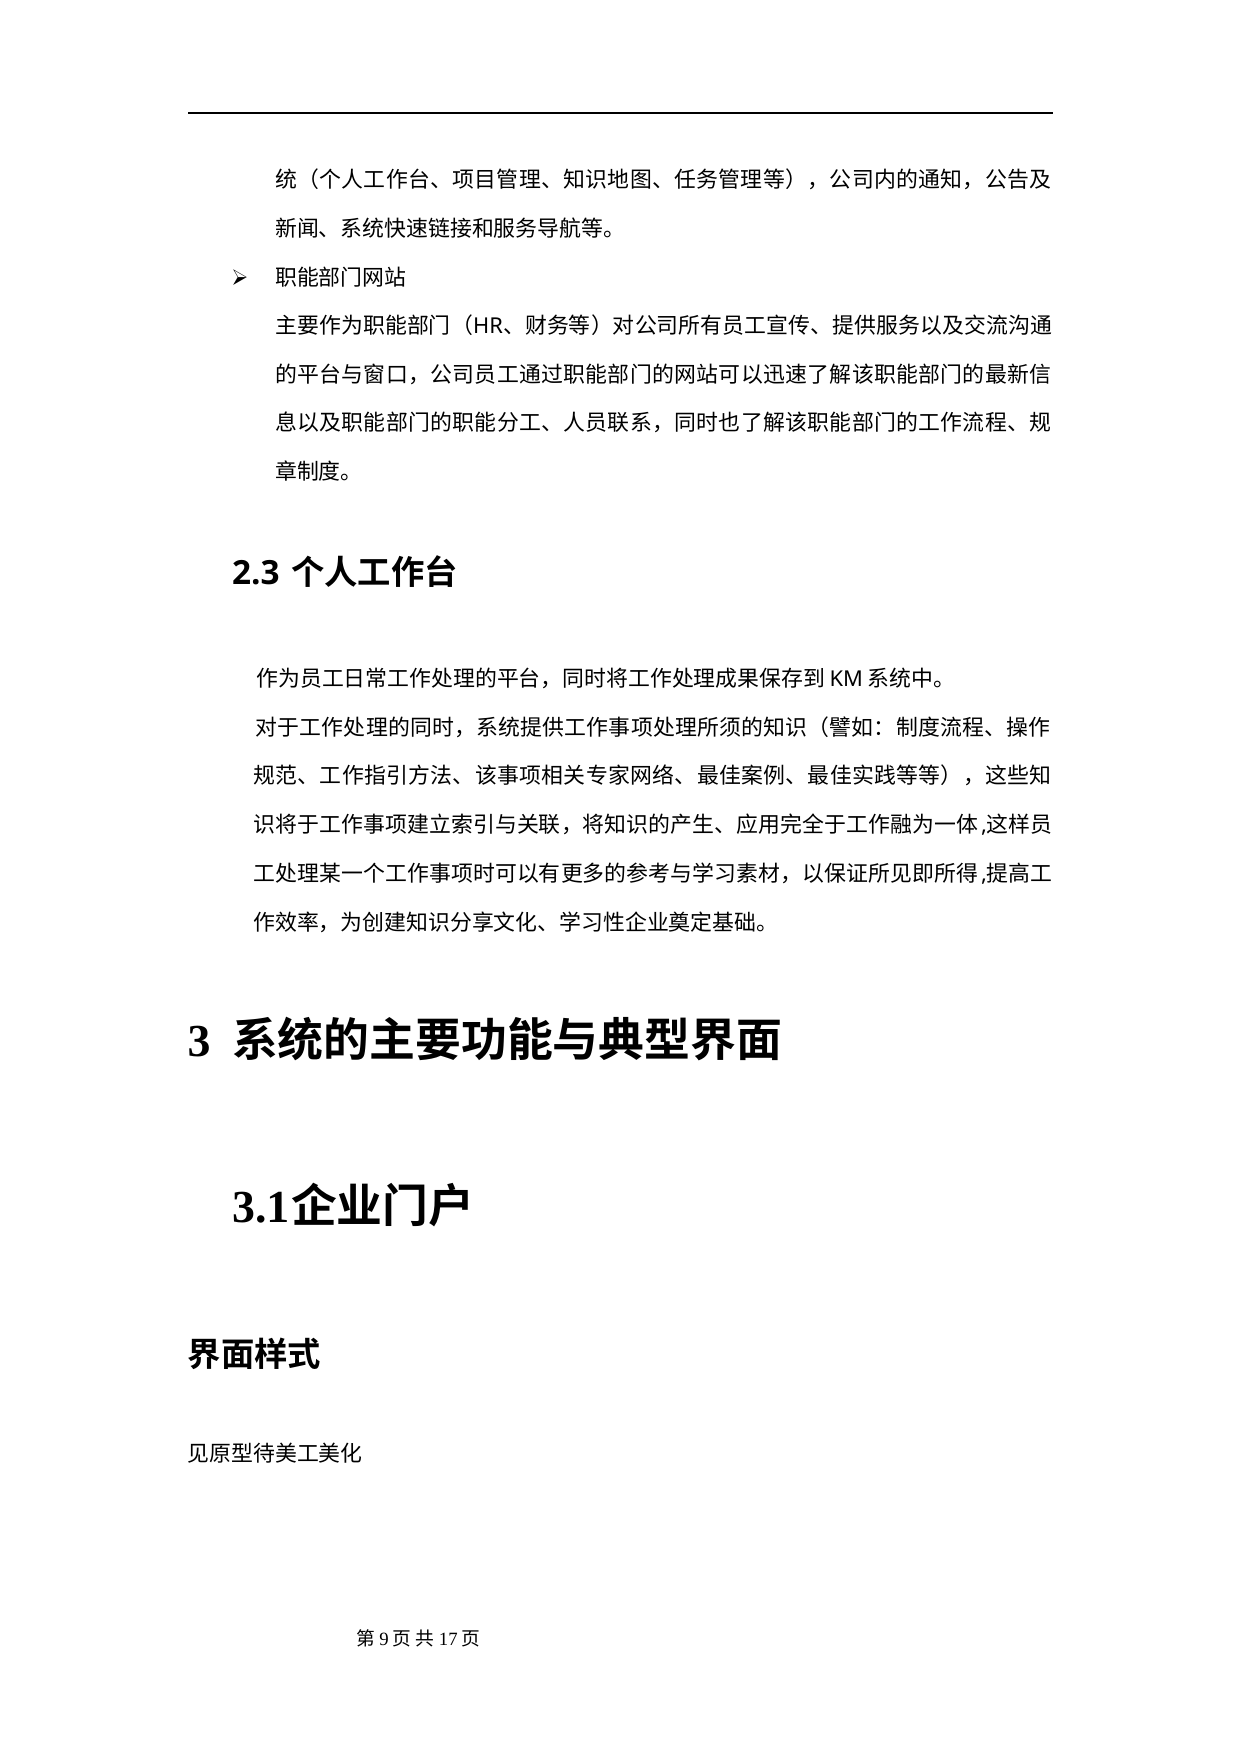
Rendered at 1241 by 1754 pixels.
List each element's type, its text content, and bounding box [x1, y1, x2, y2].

text 见原型待美工美化 [187, 1435, 1053, 1468]
text 主要作为职能部门（HR、财务等）对公司所有员工宣传、提供服务以及交流沟通的平台与窗口，公司员工通过职能部门的网站可以迅速了解该职能部门的最新信息以及职能部门的职能分工、人员联系，同时也了解该职能部门的工作流程、规章制度。 [275, 307, 1053, 486]
subtitle 企业门户 [232, 1154, 1053, 1252]
subtitle 系统的主要功能与典型界面 [187, 988, 1053, 1086]
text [275, 162, 1053, 243]
text 对于工作处理的同时，系统提供工作事项处理所须的知识（譬如：制度流程、操作规范、工作指引方法、该事项相关专家网络、最佳案例、最佳实践等等），这些知识将于工作事项建立索引与关联，将知识的产生、应用完全于工作融为一体,这样员工处理某一个工作事项时可以有更多的参考与学习素材，以保证所见即所得,提高工作效率，为创建知识分享文化、学习性企业奠定基础。 [253, 709, 1053, 937]
list 职能部门网站 [231, 259, 1053, 292]
text 作为员工日常工作处理的平台，同时将工作处理成果保存到KM系统中。 [187, 661, 1053, 693]
subtitle 界面样式 [187, 1319, 1053, 1384]
subtitle 个人工作台 [232, 537, 1053, 602]
